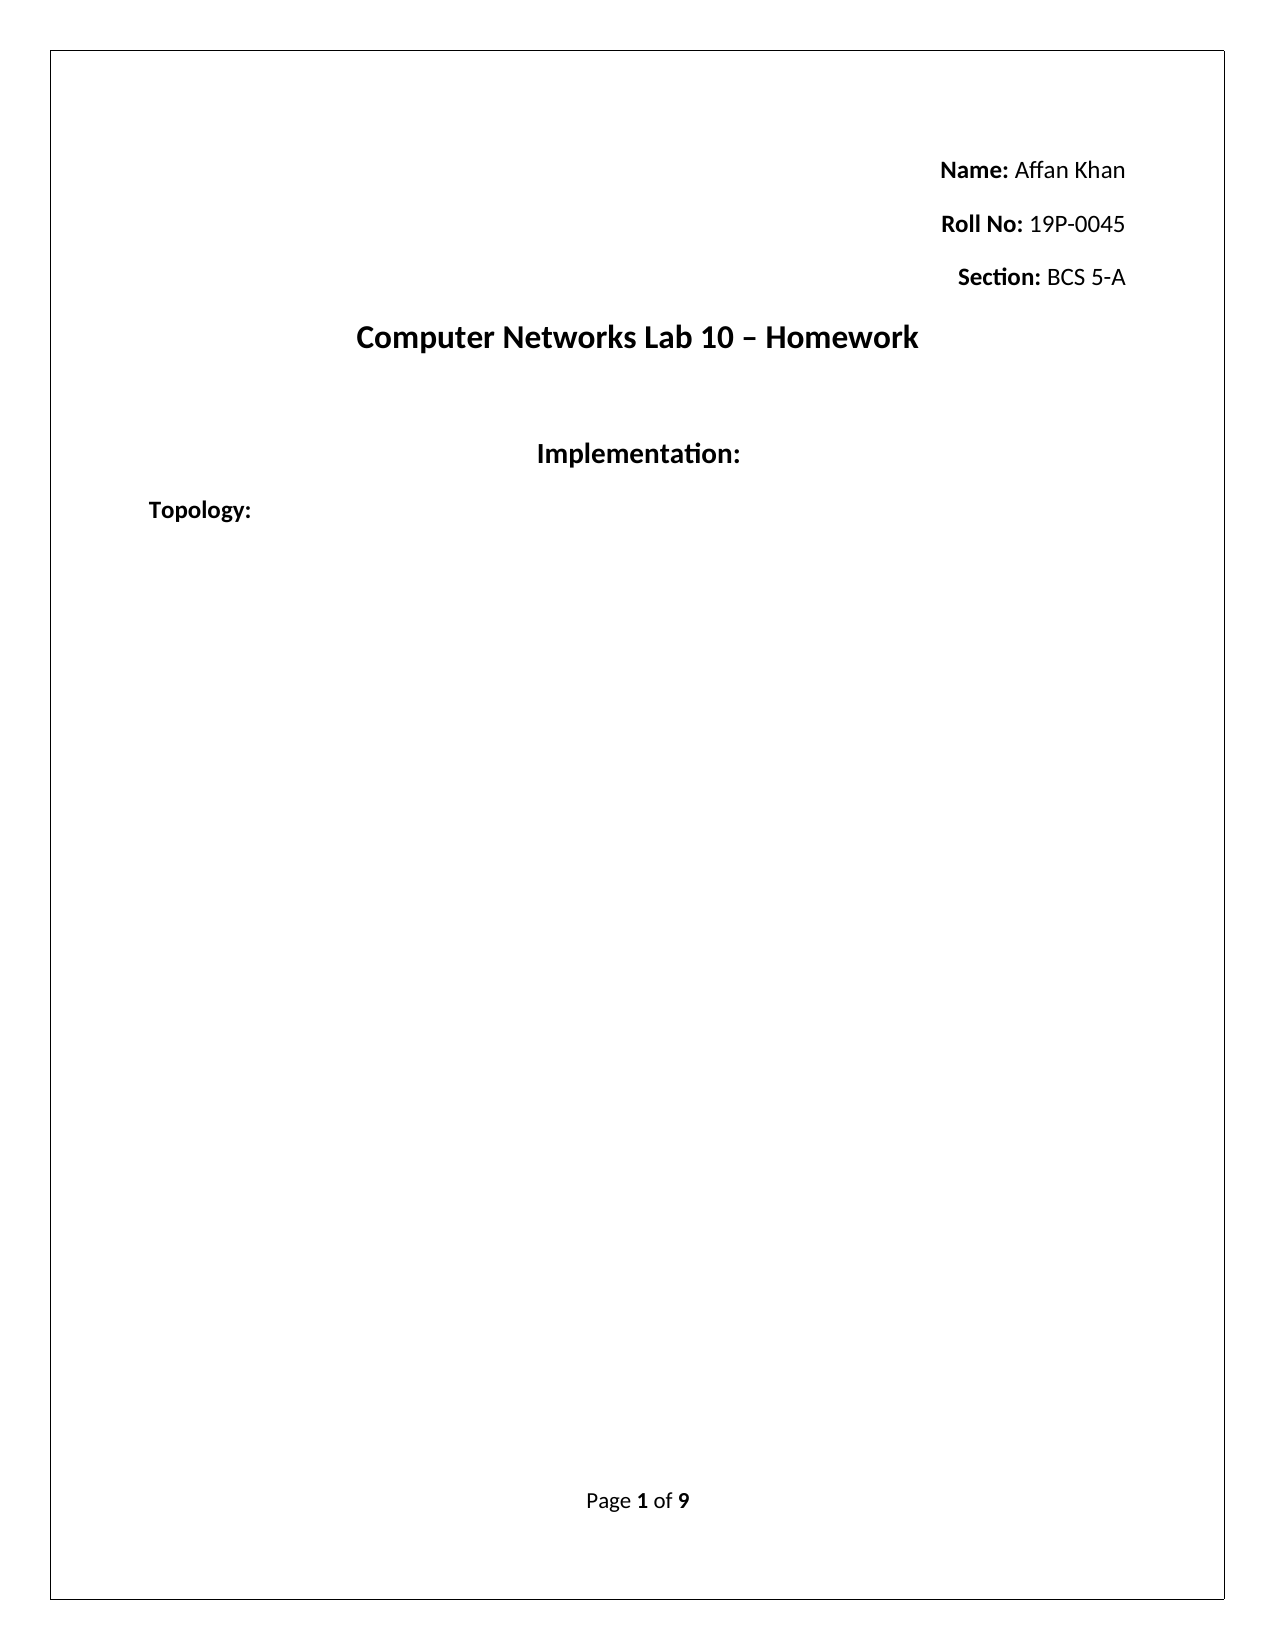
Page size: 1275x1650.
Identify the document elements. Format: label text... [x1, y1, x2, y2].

text Name: Affan Khan [150, 154, 1126, 185]
text Section: BCS 5-A [150, 261, 1126, 292]
subtitle Computer Networks Lab 10 – Homework [150, 316, 1126, 357]
text Implementation: [150, 435, 1127, 471]
subtitle Topology: [148, 494, 1127, 524]
text Roll No: 19P-0045 [150, 208, 1126, 238]
